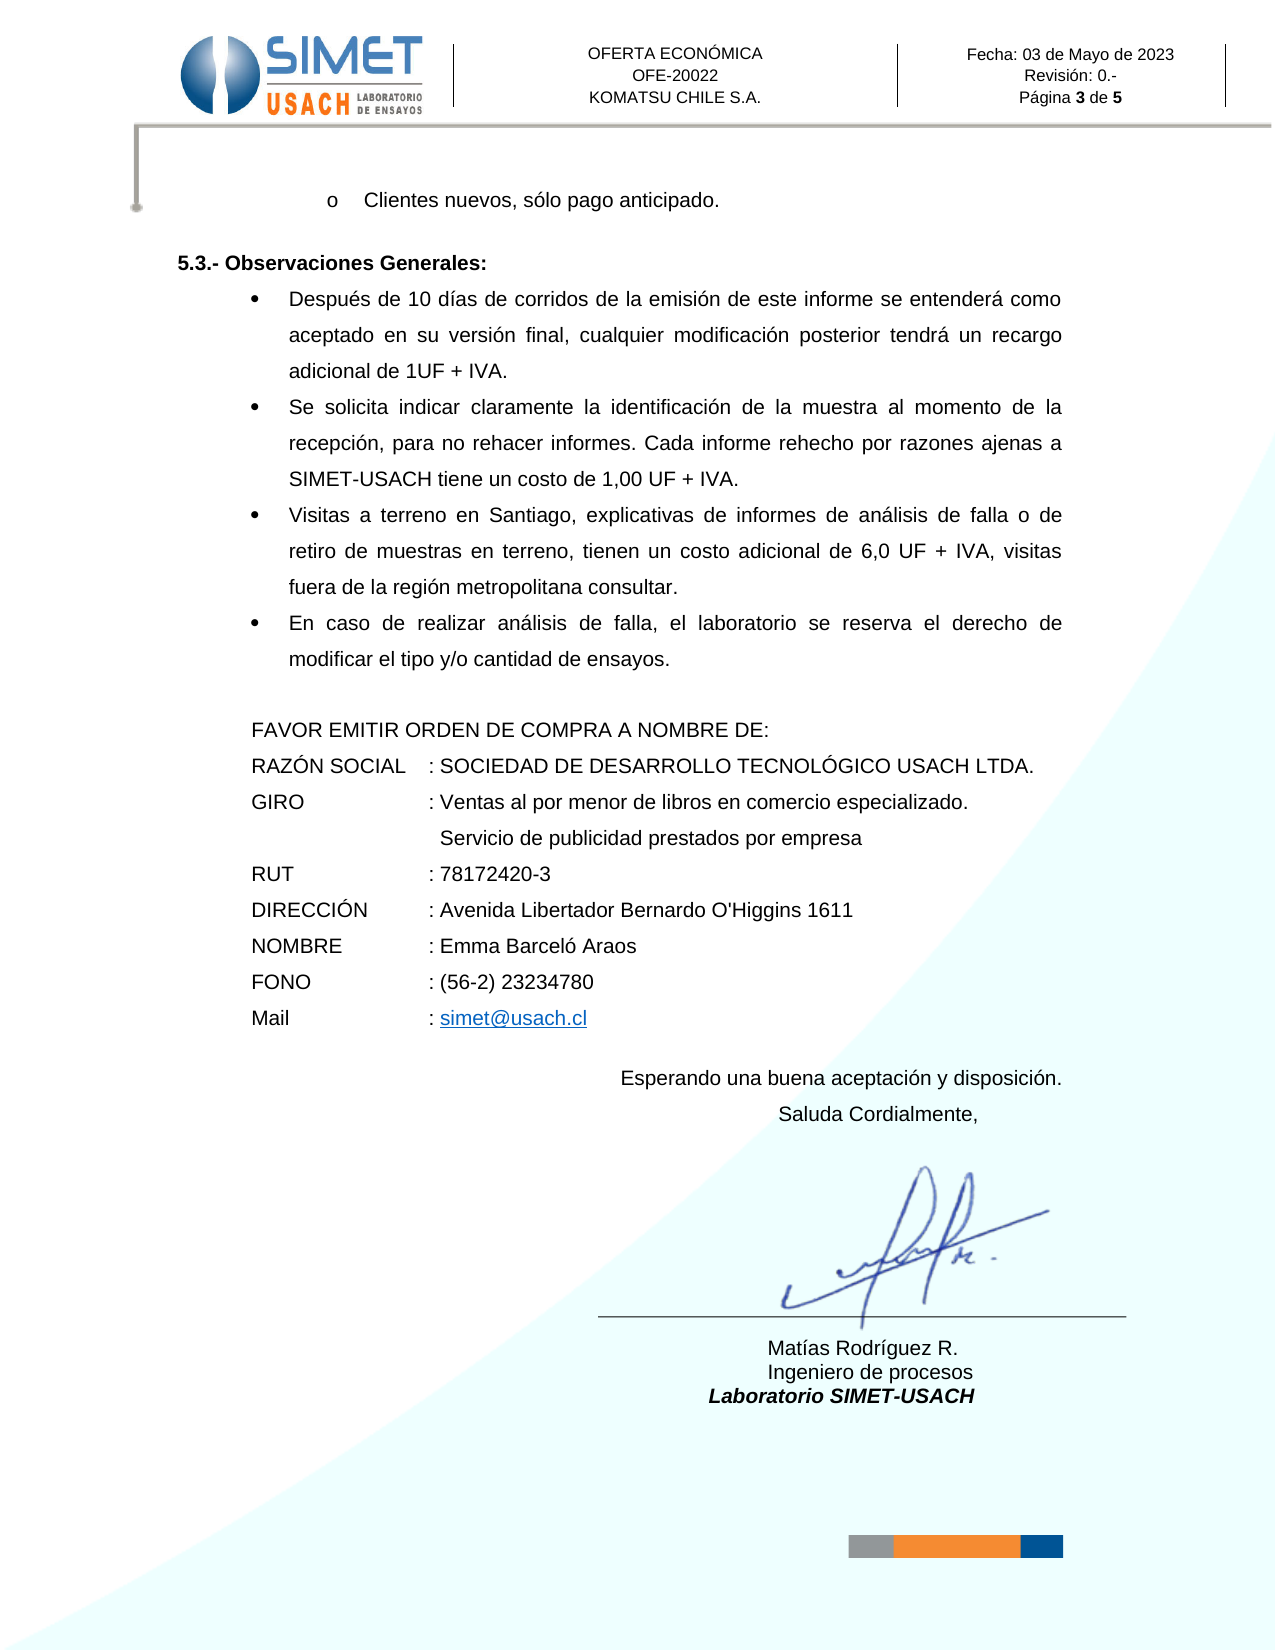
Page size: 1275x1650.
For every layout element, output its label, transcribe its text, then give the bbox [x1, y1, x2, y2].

text Esperando una buena aceptación y disposición. [177, 1066, 1063, 1090]
text FONO : (56-2) 23234780 [251, 970, 1063, 994]
text FAVOR EMITIR ORDEN DE COMPRA A NOMBRE DE: [177, 718, 1063, 742]
text DIRECCIÓN : Avenida Libertador Bernardo O'Higgins 1611 [251, 898, 1063, 922]
text RAZÓN SOCIAL : SOCIEDAD DE DESARROLLO TECNOLÓGICO USACH LTDA. GIRO : Ventas al por menor de libros en comercio especializado. [251, 754, 1063, 814]
text RUT : 78172420-3 [251, 862, 1063, 886]
text NOMBRE : Emma Barceló Araos [251, 934, 1063, 958]
picture [769, 1161, 1064, 1316]
list Después de 10 días de corridos de la emisión de este informe se entenderá como aceptado en su versión final, cualquier modificación posterior tendrá un recargo adicional de 1UF + IVA. [251, 287, 1063, 383]
text 5.3.- Observaciones Generales: [177, 251, 1063, 275]
list Se solicita indicar claramente la identificación de la muestra al momento de la recepción, para no rehacer informes. Cada informe rehecho por razones ajenas a SIMET-USACH tiene un costo de 1,00 UF + IVA. [251, 394, 1063, 491]
picture [126, 22, 1272, 219]
text Matías Rodríguez R. [251, 1336, 1063, 1360]
list En caso de realizar análisis de falla, el laboratorio se reserva el derecho de modificar el tipo y/o cantidad de ensayos. [251, 610, 1063, 670]
text Mail : simet@usach.cl [251, 1006, 1063, 1030]
list Clientes nuevos, sólo pago anticipado. [326, 188, 1063, 214]
text Saluda Cordialmente, [620, 1102, 1063, 1126]
text Laboratorio SIMET-USACH [177, 1384, 1063, 1408]
text Ingeniero de procesos [251, 1360, 1063, 1384]
picture [769, 1318, 1064, 1331]
list Visitas a terreno en Santiago, explicativas de informes de análisis de falla o de retiro de muestras en terreno, tienen un costo adicional de 6,0 UF + IVA, visitas fuera de la región metropolitana consultar. [251, 502, 1063, 598]
text Servicio de publicidad prestados por empresa [251, 826, 1063, 850]
